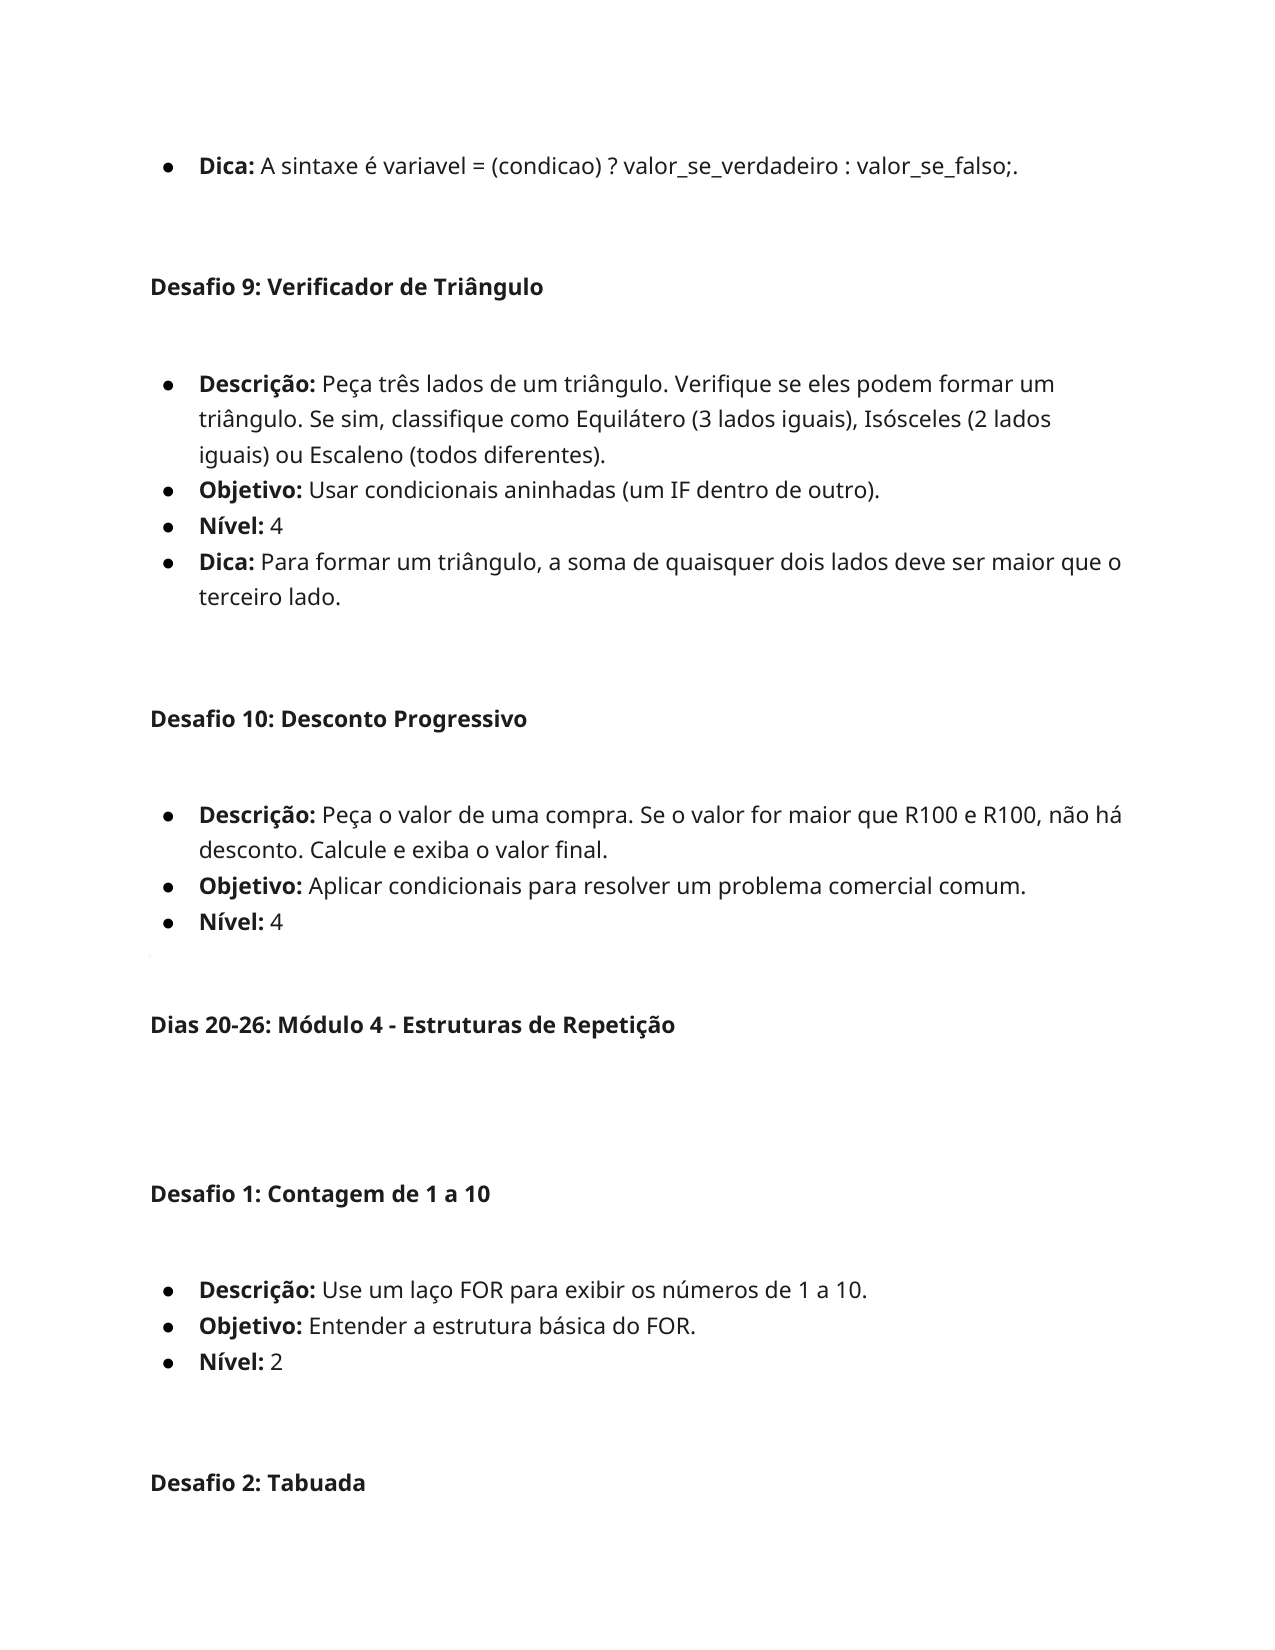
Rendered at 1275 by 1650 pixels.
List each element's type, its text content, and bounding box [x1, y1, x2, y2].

subtitle Desafio 10: Desconto Progressivo [150, 702, 1125, 734]
list Descrição: Use um laço FOR para exibir os números de 1 a 10. [161, 1274, 1125, 1306]
list Objetivo: Entender a estrutura básica do FOR. [161, 1310, 1125, 1341]
list Objetivo: Usar condicionais aninhadas (um IF dentro de outro). [161, 474, 1125, 506]
list Nível: 4 [161, 906, 1125, 937]
subtitle Desafio 2: Tabuada [150, 1467, 1125, 1498]
list Dica: Para formar um triângulo, a soma de quaisquer dois lados deve ser maior que o terceiro lado. [161, 546, 1125, 612]
subtitle Desafio 9: Verificador de Triângulo [150, 271, 1125, 302]
list Objetivo: Aplicar condicionais para resolver um problema comercial comum. [161, 870, 1125, 901]
list Descrição: Peça três lados de um triângulo. Verifique se eles podem formar um triângulo. Se sim, classifique como Equilátero (3 lados iguais), Isósceles (2 lados iguais) ou Escaleno (todos diferentes). [161, 367, 1125, 470]
list Nível: 2 [161, 1346, 1125, 1377]
subtitle Dias 20-26: Módulo 4 - Estruturas de Repetição [150, 1009, 1125, 1040]
list Nível: 4 [161, 510, 1125, 541]
list Descrição: Peça o valor de uma compra. Se o valor for maior que R100 e R100, não há desconto. Calcule e exiba o valor final. [161, 799, 1125, 866]
subtitle Desafio 1: Contagem de 1 a 10 [150, 1178, 1125, 1209]
list Dica: A sintaxe é variavel = (condicao) ? valor_se_verdadeiro : valor_se_falso;. [161, 150, 1125, 181]
